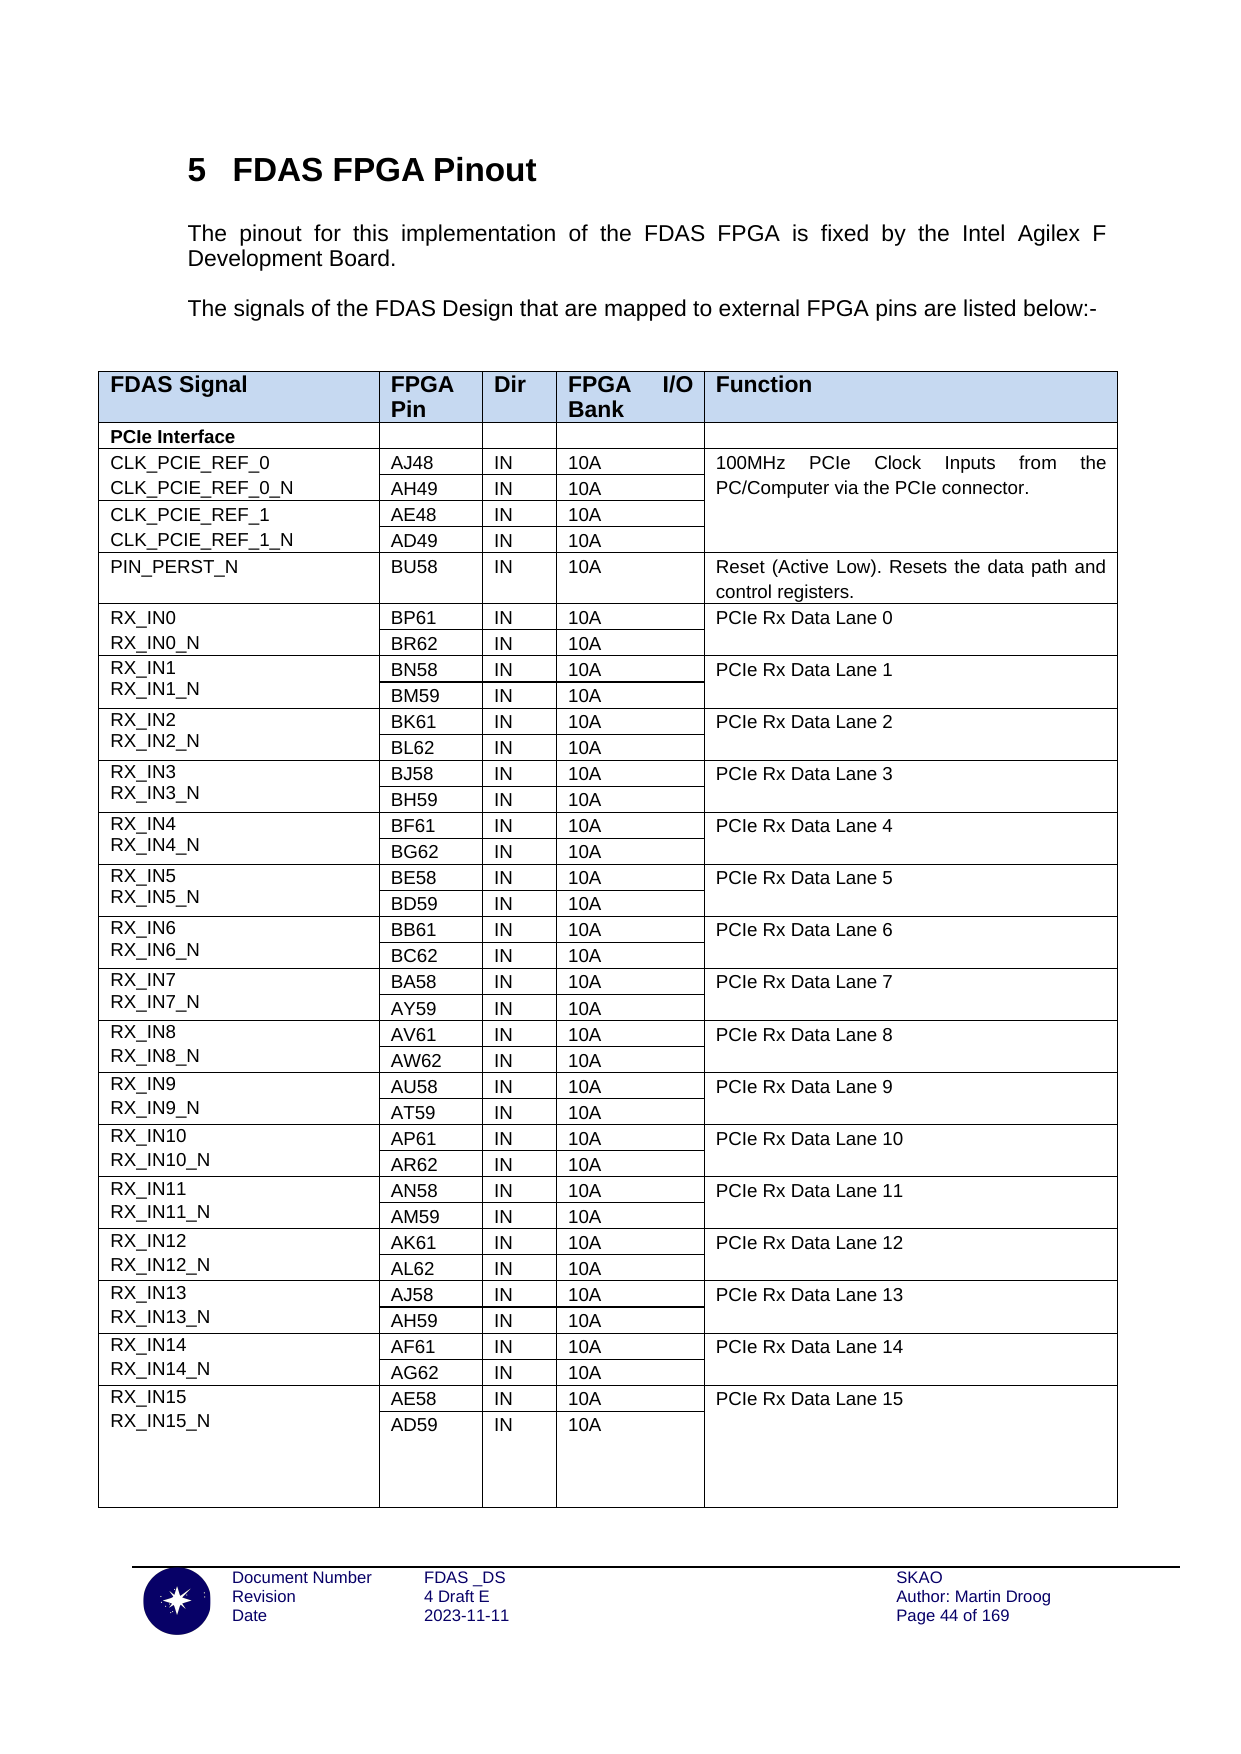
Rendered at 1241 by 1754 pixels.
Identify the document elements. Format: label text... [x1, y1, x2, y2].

table_cell 10A [557, 813, 704, 838]
table_cell AL62 [380, 1255, 482, 1280]
table_cell 10A [557, 630, 704, 655]
table_cell AT59 [380, 1099, 482, 1124]
table_cell IN [483, 553, 556, 603]
table_cell 10A [557, 1255, 704, 1280]
table_cell Reset (Active Low). Resets the data path and control registers. [705, 553, 1117, 603]
subtitle FDAS FPGA Pinout [187, 150, 1107, 188]
table_cell IN [483, 1229, 556, 1254]
table_cell IN [483, 683, 556, 707]
table_cell PCIe Rx Data Lane 11 [705, 1177, 1117, 1228]
table_cell IN [483, 813, 556, 838]
table_cell 10A [557, 735, 704, 759]
table_cell 10A [557, 1203, 704, 1228]
table_cell 10A [557, 1021, 704, 1046]
table_cell RX_IN7 RX_IN7_N [99, 969, 379, 1020]
table_cell BJ58 [380, 761, 482, 786]
table_cell [380, 423, 482, 448]
table_cell RX_IN13 RX_IN13_N [99, 1281, 379, 1332]
table_cell AJ48 [380, 449, 482, 474]
table_cell AH49 [380, 475, 482, 500]
table_cell RX_IN12 RX_IN12_N [99, 1229, 379, 1280]
table_cell IN [483, 1073, 556, 1098]
table_cell IN [483, 1099, 556, 1124]
table_header FDAS Signal [99, 372, 379, 422]
table_cell AU58 [380, 1073, 482, 1098]
table_cell PCIe Rx Data Lane 10 [705, 1125, 1117, 1176]
table_cell 10A [557, 1386, 704, 1411]
table_cell 10A [557, 1099, 704, 1124]
table_cell 10A [557, 1334, 704, 1358]
table_cell [483, 423, 556, 448]
table_cell IN [483, 943, 556, 968]
table_cell 10A [557, 475, 704, 500]
table_cell RX_IN3 RX_IN3_N [99, 761, 379, 812]
table_cell IN [483, 1255, 556, 1280]
table_cell CLK_PCIE_REF_0 CLK_PCIE_REF_0_N [99, 449, 379, 500]
table_cell IN [483, 1334, 556, 1358]
table_cell PCIe Rx Data Lane 14 [705, 1334, 1117, 1384]
table_cell RX_IN6 RX_IN6_N [99, 917, 379, 968]
table_cell AN58 [380, 1177, 482, 1202]
table_cell RX_IN11 RX_IN11_N [99, 1177, 379, 1228]
table_cell 10A [557, 1229, 704, 1254]
table_cell IN [483, 891, 556, 916]
table_cell AD49 [380, 527, 482, 552]
table_cell 10A [557, 943, 704, 968]
table_cell [557, 423, 704, 448]
table_cell PCIe Rx Data Lane 12 [705, 1229, 1117, 1280]
table_cell [705, 423, 1117, 448]
table_cell BU58 [380, 553, 482, 603]
table_cell RX_IN8 RX_IN8_N [99, 1021, 379, 1072]
table_cell BR62 [380, 630, 482, 655]
table_cell AM59 [380, 1203, 482, 1228]
table_cell 10A [557, 1360, 704, 1384]
table_header FPGA I/O Bank [557, 372, 704, 422]
table_cell RX_IN14 RX_IN14_N [99, 1334, 379, 1384]
table_cell 10A [557, 1073, 704, 1098]
table_cell 100MHz PCIe Clock Inputs from the PC/Computer via the PCIe connector. [705, 449, 1117, 552]
table_cell 10A [557, 683, 704, 707]
table_cell 10A [557, 1177, 704, 1202]
table_cell IN [483, 1151, 556, 1176]
table_cell BM59 [380, 683, 482, 707]
table_cell PCIe Rx Data Lane 9 [705, 1073, 1117, 1124]
table_header Function [705, 372, 1117, 422]
table_cell BA58 [380, 969, 482, 994]
table_header FPGA Pin [380, 372, 482, 422]
table_cell PCIe Rx Data Lane 8 [705, 1021, 1117, 1072]
table_cell RX_IN1 RX_IN1_N [99, 656, 379, 707]
table_cell RX_IN15 RX_IN15_N [99, 1386, 379, 1507]
table_cell RX_IN9 RX_IN9_N [99, 1073, 379, 1124]
table_cell 10A [557, 839, 704, 864]
table_cell IN [483, 475, 556, 500]
table_cell IN [483, 839, 556, 864]
table_cell 10A [557, 1308, 704, 1332]
table_cell 10A [557, 761, 704, 786]
table_cell RX_IN4 RX_IN4_N [99, 813, 379, 864]
table_cell PCIe Rx Data Lane 5 [705, 865, 1117, 916]
table_cell IN [483, 1386, 556, 1411]
table_cell AE48 [380, 501, 482, 526]
table_cell IN [483, 656, 556, 681]
table_cell IN [483, 917, 556, 942]
table_cell IN [483, 1047, 556, 1072]
table_cell BN58 [380, 656, 482, 681]
table_cell AV61 [380, 1021, 482, 1046]
table_cell IN [483, 630, 556, 655]
table_cell AJ58 [380, 1281, 482, 1306]
table_cell IN [483, 604, 556, 629]
table_cell BP61 [380, 604, 482, 629]
table_cell PCIe Rx Data Lane 2 [705, 709, 1117, 759]
table_cell IN [483, 1412, 556, 1507]
table_header Dir [483, 372, 556, 422]
table_cell IN [483, 1281, 556, 1306]
table_cell 10A [557, 787, 704, 812]
table_cell BE58 [380, 865, 482, 890]
table_cell 10A [557, 656, 704, 681]
table_cell 10A [557, 604, 704, 629]
table_cell 10A [557, 553, 704, 603]
table_cell PCIe Rx Data Lane 1 [705, 656, 1117, 707]
table_cell IN [483, 1125, 556, 1150]
table_cell BF61 [380, 813, 482, 838]
table_cell RX_IN0 RX_IN0_N [99, 604, 379, 655]
table_cell PIN_PERST_N [99, 553, 379, 603]
table_cell IN [483, 1177, 556, 1202]
table_cell IN [483, 995, 556, 1020]
table_cell BH59 [380, 787, 482, 812]
table_cell IN [483, 1203, 556, 1228]
table_cell IN [483, 501, 556, 526]
table_cell PCIe Rx Data Lane 0 [705, 604, 1117, 655]
table_cell RX_IN10 RX_IN10_N [99, 1125, 379, 1176]
table_cell 10A [557, 527, 704, 552]
table_cell AF61 [380, 1334, 482, 1358]
table_cell BG62 [380, 839, 482, 864]
text The signals of the FDAS Design that are mapped to external FPGA pins are listed below:- [187, 296, 1107, 321]
table_cell 10A [557, 917, 704, 942]
table_cell IN [483, 527, 556, 552]
table_cell 10A [557, 709, 704, 733]
table_cell BB61 [380, 917, 482, 942]
picture [143, 1567, 211, 1635]
table_cell IN [483, 865, 556, 890]
table_cell PCIe Rx Data Lane 3 [705, 761, 1117, 812]
table_cell 10A [557, 865, 704, 890]
table_cell 10A [557, 891, 704, 916]
table_cell 10A [557, 449, 704, 474]
table_cell IN [483, 1021, 556, 1046]
table_cell IN [483, 787, 556, 812]
table_cell PCIe Rx Data Lane 13 [705, 1281, 1117, 1332]
table_cell BD59 [380, 891, 482, 916]
table_cell AY59 [380, 995, 482, 1020]
table_cell AD59 [380, 1412, 482, 1507]
table_cell IN [483, 761, 556, 786]
table_cell 10A [557, 1281, 704, 1306]
table_cell BC62 [380, 943, 482, 968]
table_cell 10A [557, 1125, 704, 1150]
table_cell IN [483, 1360, 556, 1384]
table_cell 10A [557, 995, 704, 1020]
text The pinout for this implementation of the FDAS FPGA is fixed by the Intel Agilex F Development Board. [187, 221, 1107, 271]
table_cell 10A [557, 1412, 704, 1507]
table_cell 10A [557, 969, 704, 994]
table_cell 10A [557, 1047, 704, 1072]
table_cell IN [483, 449, 556, 474]
table_cell AW62 [380, 1047, 482, 1072]
table_cell PCIe Rx Data Lane 4 [705, 813, 1117, 864]
table_cell PCIe Rx Data Lane 15 [705, 1386, 1117, 1507]
table_cell AG62 [380, 1360, 482, 1384]
table_cell PCIe Rx Data Lane 6 [705, 917, 1117, 968]
table_cell 10A [557, 1151, 704, 1176]
table_cell IN [483, 1308, 556, 1332]
table_cell AP61 [380, 1125, 482, 1150]
table_cell PCIe Interface [99, 423, 379, 448]
table_cell AE58 [380, 1386, 482, 1411]
table_cell IN [483, 709, 556, 733]
table_cell PCIe Rx Data Lane 7 [705, 969, 1117, 1020]
table_cell 10A [557, 501, 704, 526]
table_cell CLK_PCIE_REF_1 CLK_PCIE_REF_1_N [99, 501, 379, 552]
table_cell RX_IN2 RX_IN2_N [99, 709, 379, 759]
table_cell BL62 [380, 735, 482, 759]
table_cell IN [483, 969, 556, 994]
table_cell AR62 [380, 1151, 482, 1176]
table_cell AK61 [380, 1229, 482, 1254]
table_cell BK61 [380, 709, 482, 733]
table_cell IN [483, 735, 556, 759]
table_cell RX_IN5 RX_IN5_N [99, 865, 379, 916]
table_cell AH59 [380, 1308, 482, 1332]
